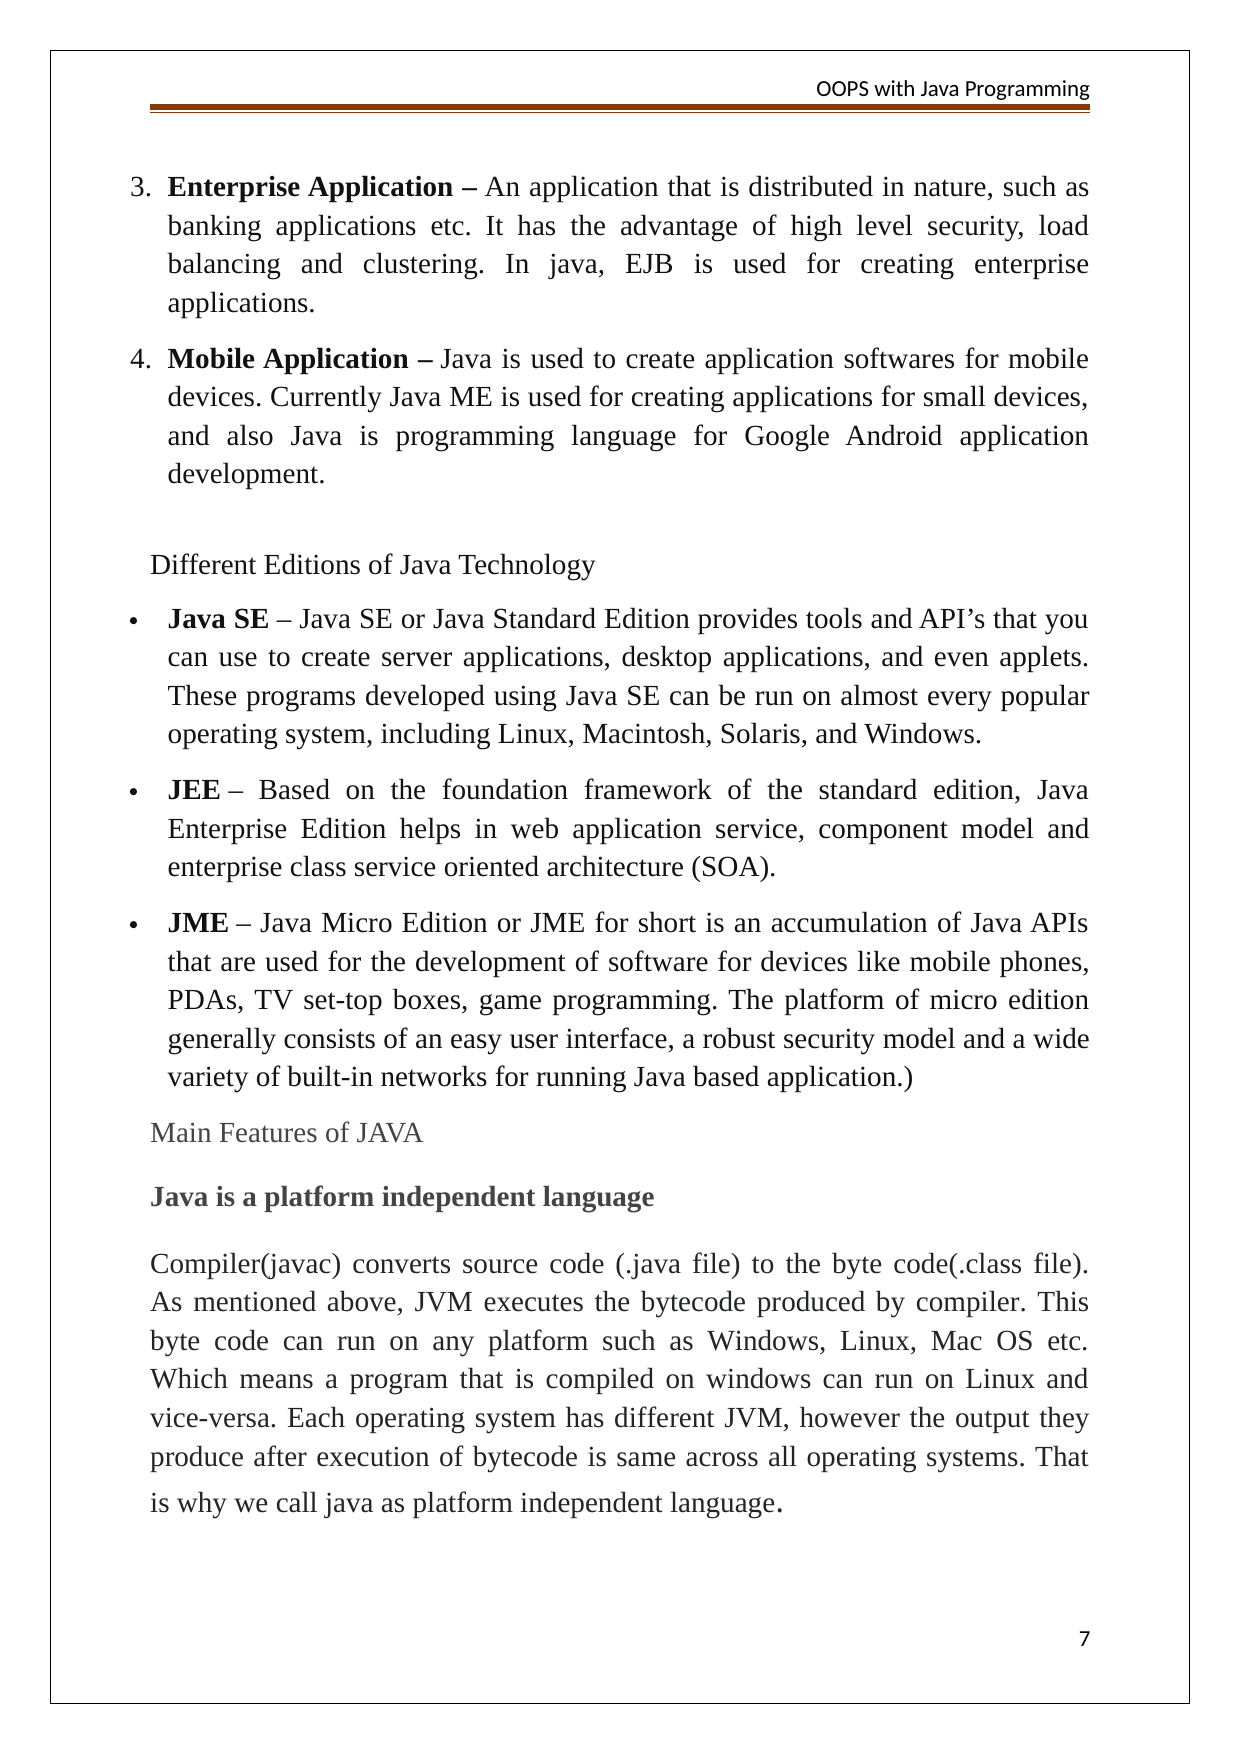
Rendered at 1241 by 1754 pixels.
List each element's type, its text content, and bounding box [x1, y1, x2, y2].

list Java SE – Java SE or Java Standard Edition provides tools and API’s that you can use to create server applications, desktop applications, and even applets. These programs developed using Java SE can be run on almost every popular operating system, including Linux, Macintosh, Solaris, and Windows. [130, 601, 1090, 750]
subtitle Different Editions of Java Technology [150, 547, 1090, 581]
list Enterprise Application – An application that is distributed in nature, such as banking applications etc. It has the advantage of high level security, load balancing and clustering. In java, EJB is used for creating enterprise applications. [130, 169, 1090, 318]
list Mobile Application – Java is used to create application softwares for mobile devices. Currently Java ME is used for creating applications for small devices, and also Java is programming language for Google Android application development. [130, 341, 1090, 490]
subtitle Main Features of JAVA [150, 1116, 1090, 1149]
list JEE – Based on the foundation framework of the standard edition, Java Enterprise Edition helps in web application service, component model and enterprise class service oriented architecture (SOA). [130, 772, 1090, 883]
subtitle Java is a platform independent language [150, 1179, 1090, 1213]
text Compiler(javac) converts source code (.java file) to the byte code(.class file). As mentioned above, JVM executes the bytecode produced by compiler. This byte code can run on any platform such as Windows, Linux, Mac OS etc. Which means a program that is compiled on windows can run on Linux and vice-versa. Each operating system has different JVM, however the output they produce after execution of bytecode is same across all operating systems. That is why we call java as platform independent language. [150, 1246, 1090, 1521]
list JME – Java Micro Edition or JME for short is an accumulation of Java APIs that are used for the development of software for devices like mobile phones, PDAs, TV set-top boxes, game programming. The platform of micro edition generally consists of an easy user interface, a robust security model and a wide variety of built-in networks for running Java based application.) [130, 905, 1090, 1093]
